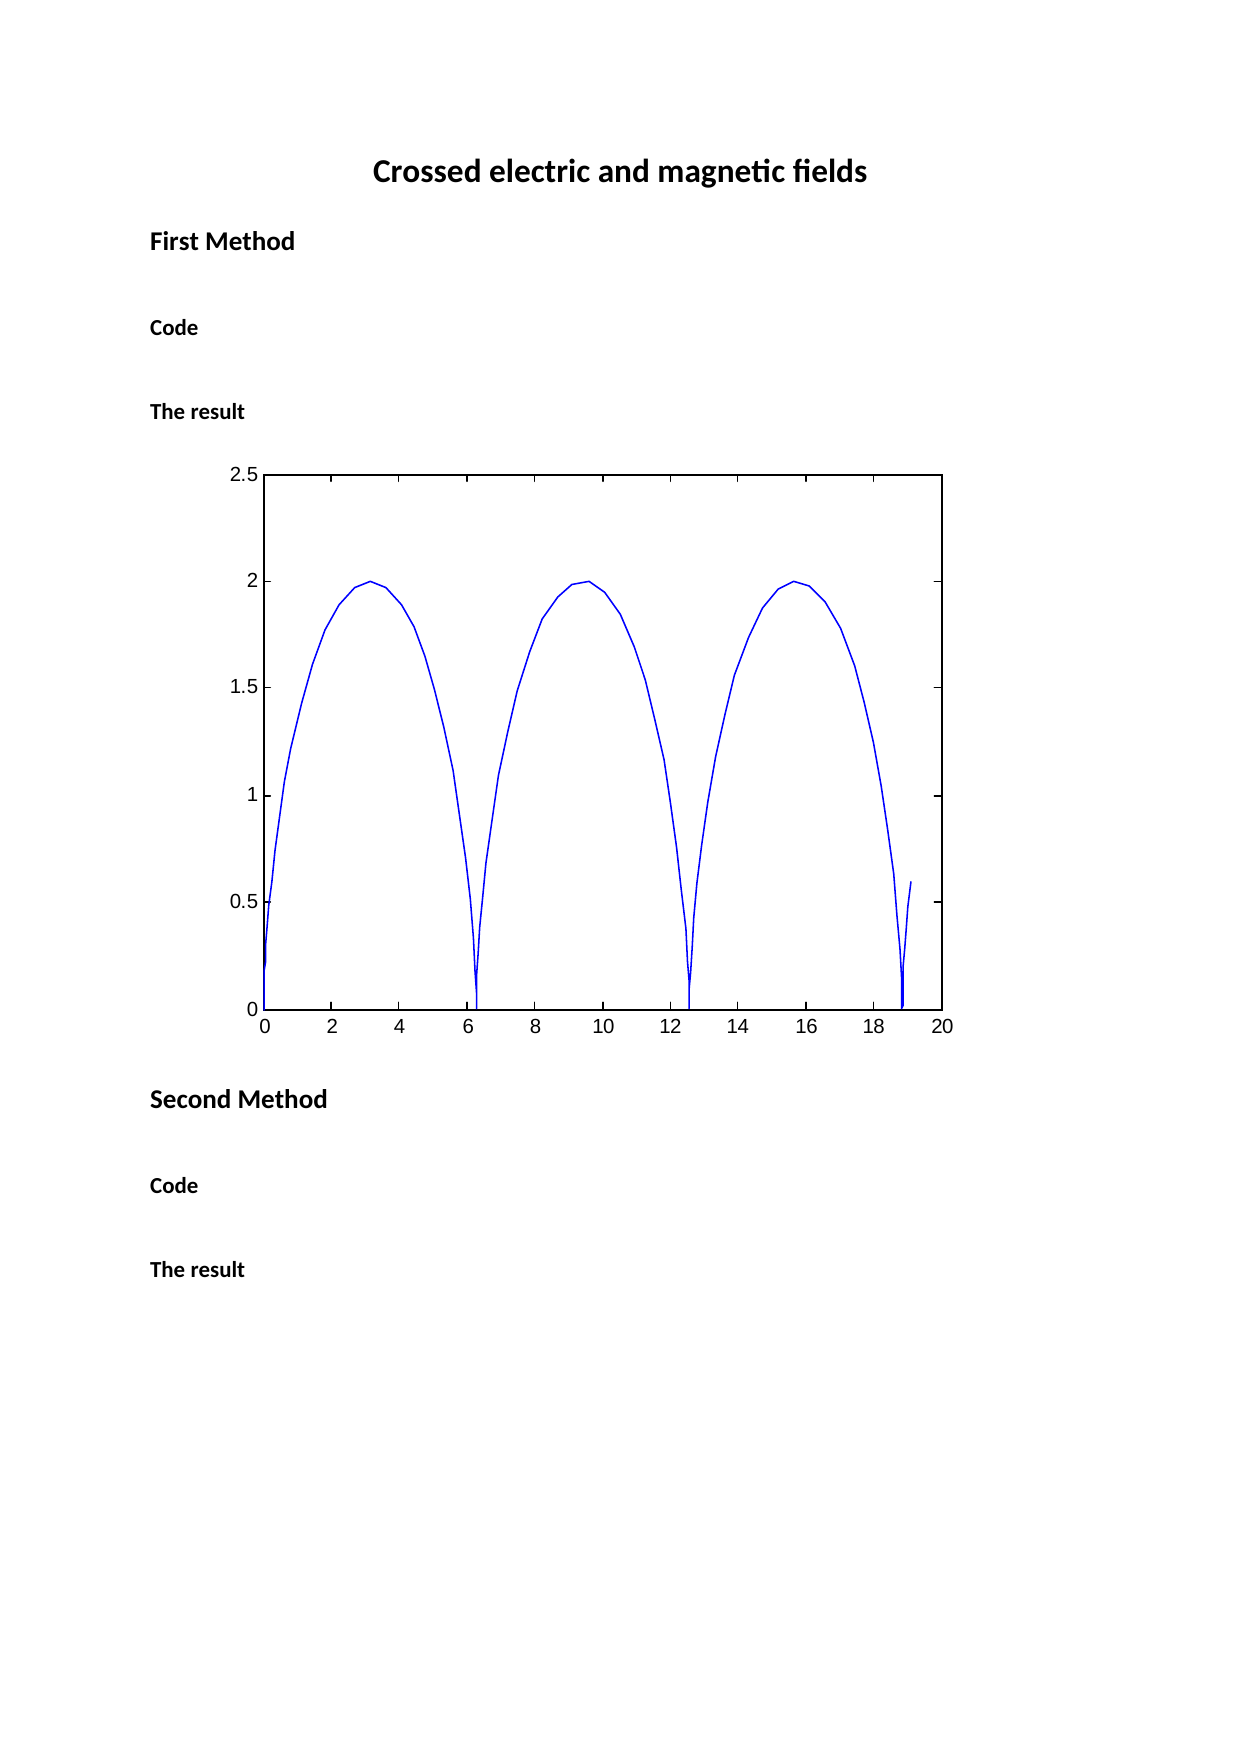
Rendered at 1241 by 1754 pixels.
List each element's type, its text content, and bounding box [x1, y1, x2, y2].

text First Method [150, 224, 1090, 257]
text The result [150, 397, 1090, 425]
text Second Method [150, 1082, 1090, 1115]
text The result [150, 1255, 1090, 1283]
text Code [150, 1171, 1090, 1199]
text Code [150, 313, 1090, 341]
text Crossed electric and magnetic fields [150, 150, 1090, 191]
